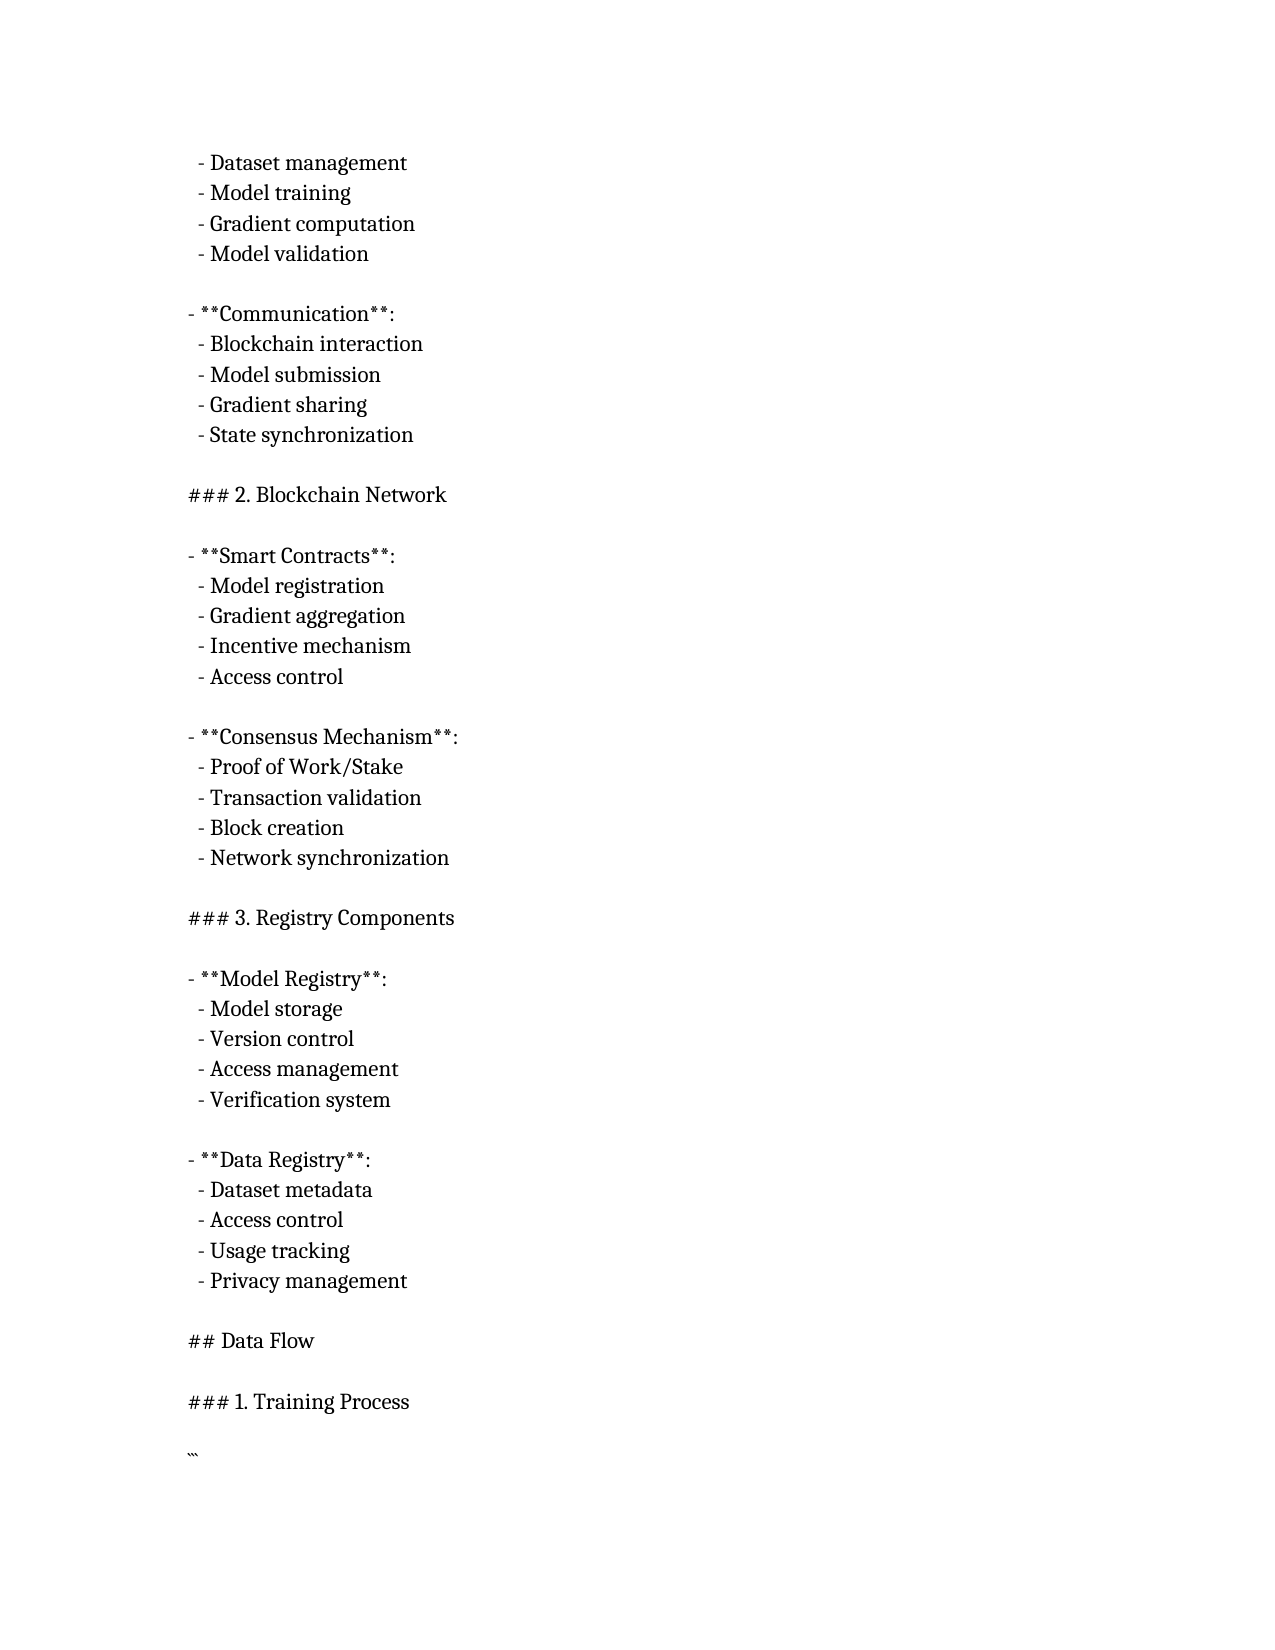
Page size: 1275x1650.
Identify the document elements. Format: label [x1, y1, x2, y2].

text [187, 150, 1087, 1475]
